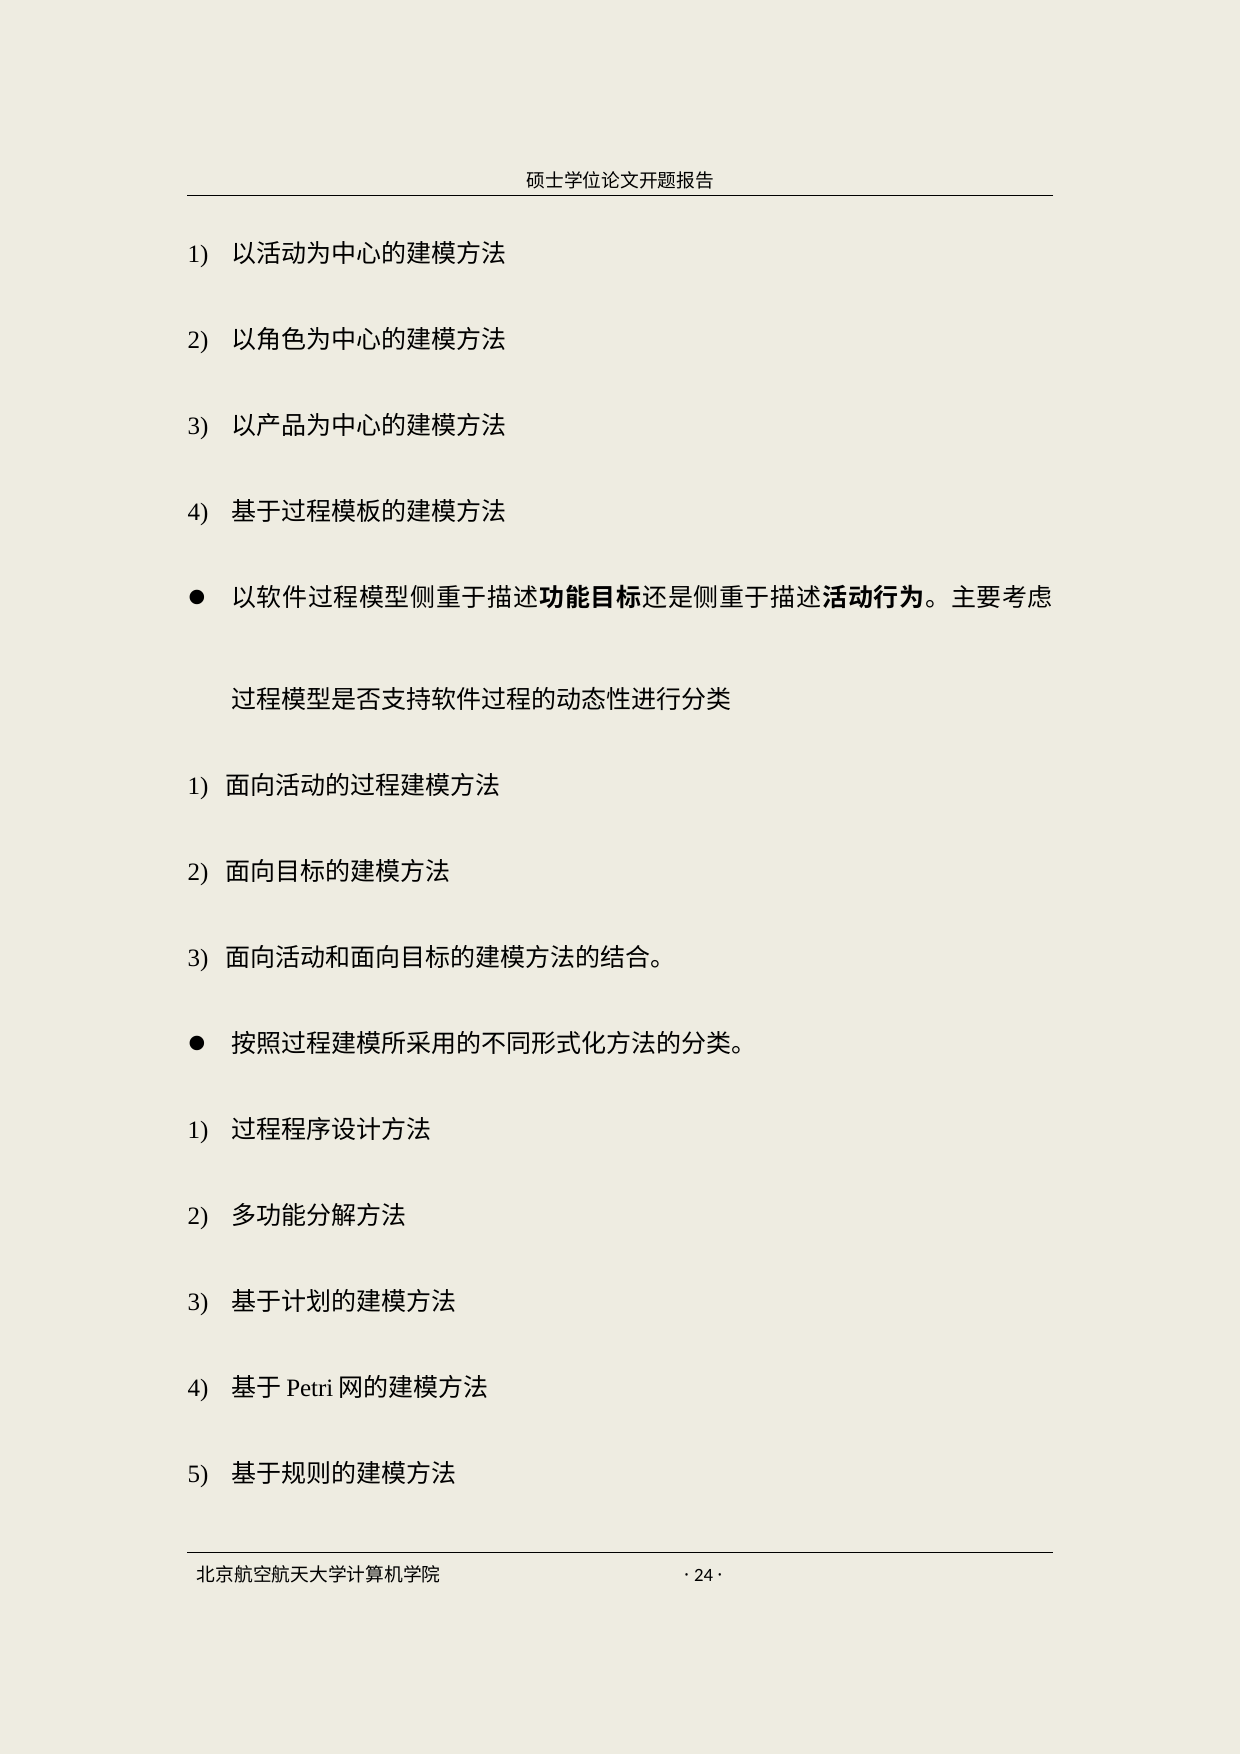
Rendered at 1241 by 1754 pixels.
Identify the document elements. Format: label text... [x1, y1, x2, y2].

list 以软件过程模型侧重于描述功能目标还是侧重于描述活动行为。主要考虑过程模型是否支持软件过程的动态性进行分类 [187, 561, 1053, 731]
list 以产品为中心的建模方法 [187, 389, 1053, 457]
list 基于过程模板的建模方法 [187, 475, 1053, 543]
list 基于计划的建模方法 [187, 1266, 1053, 1333]
list 面向目标的建模方法 [187, 835, 1053, 903]
list 按照过程建模所采用的不同形式化方法的分类。 [187, 1007, 1053, 1075]
list 基于Petri网的建模方法 [187, 1352, 1053, 1419]
list 以活动为中心的建模方法 [187, 217, 1053, 285]
list 以角色为中心的建模方法 [187, 303, 1053, 371]
list 面向活动和面向目标的建模方法的结合。 [187, 921, 1053, 989]
list 过程程序设计方法 [187, 1093, 1053, 1161]
list 基于规则的建模方法 [187, 1438, 1053, 1506]
list 多功能分解方法 [187, 1179, 1053, 1247]
list 面向活动的过程建模方法 [187, 749, 1053, 817]
